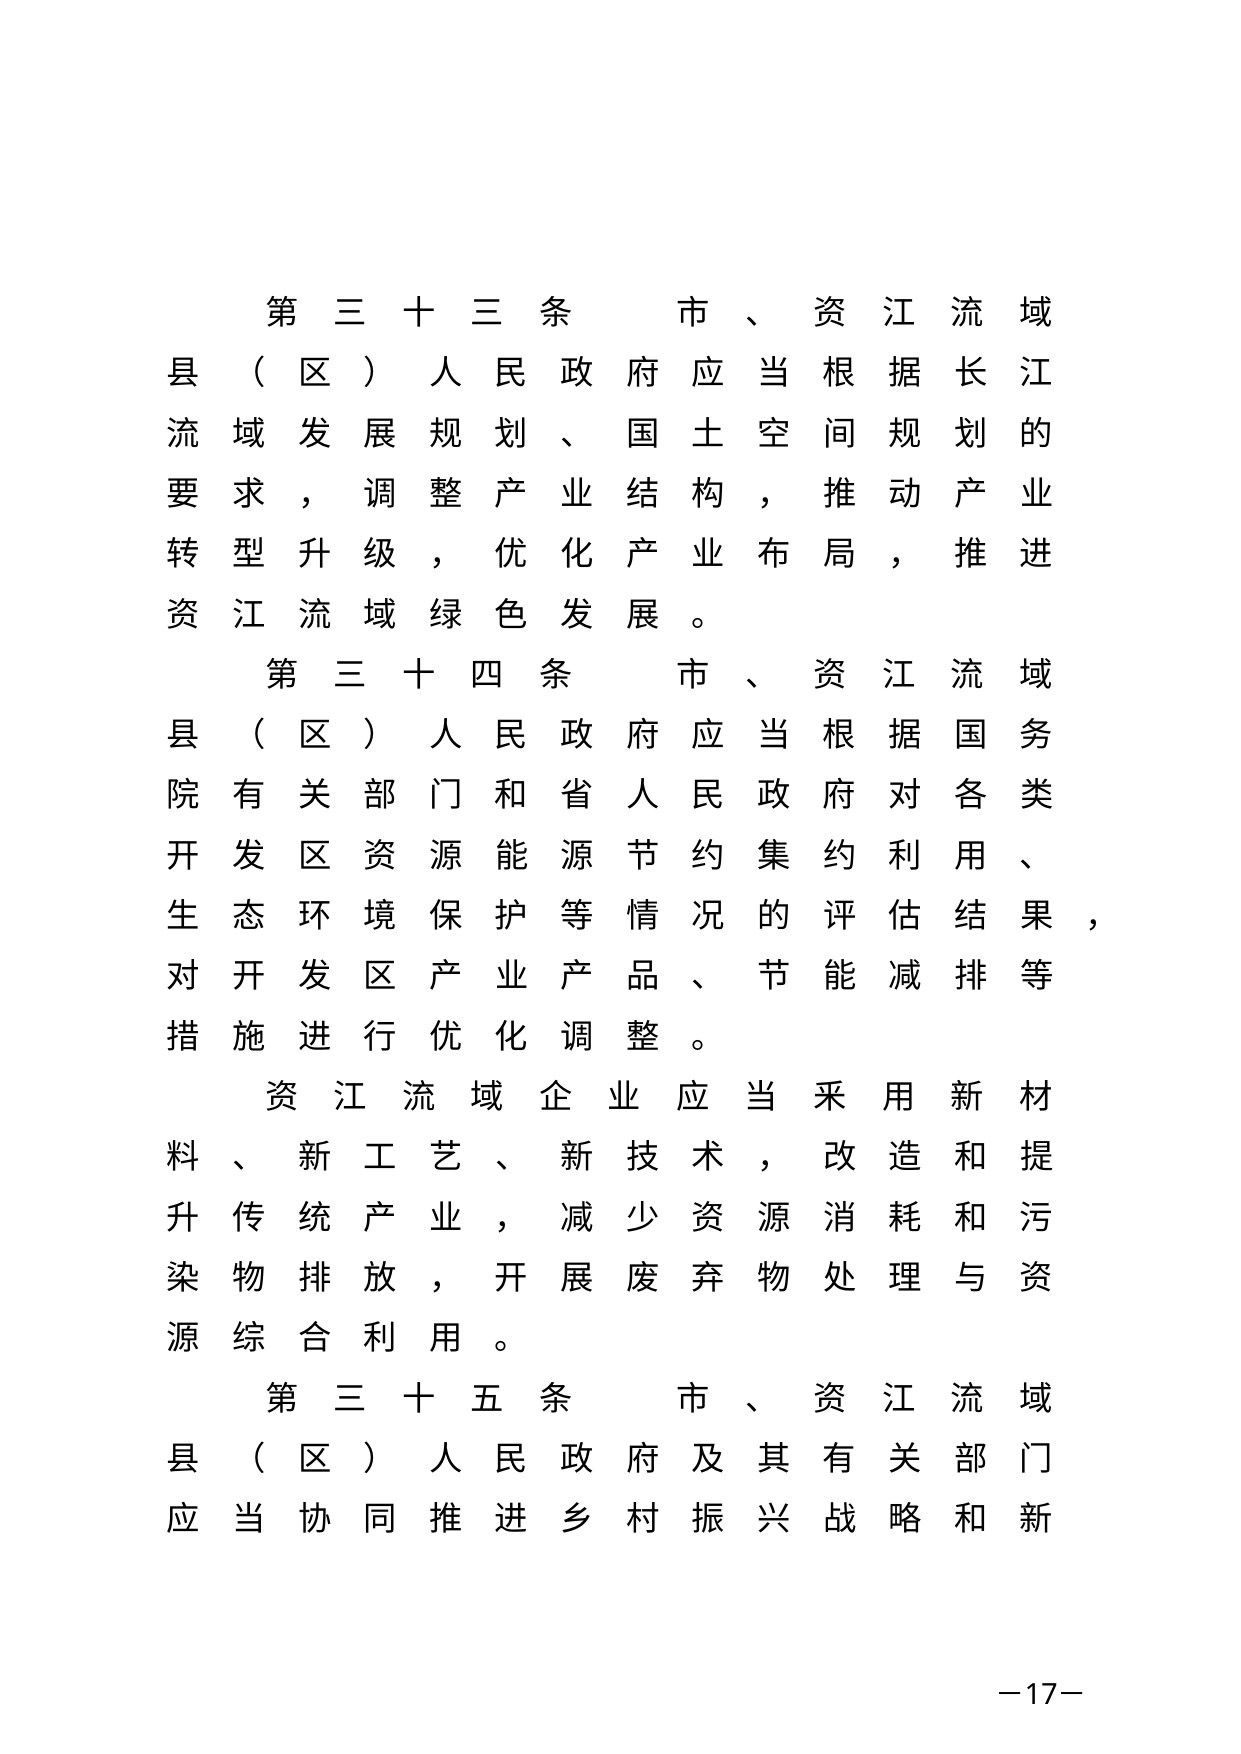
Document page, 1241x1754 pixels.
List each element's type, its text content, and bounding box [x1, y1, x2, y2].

text 资江流域企业应当釆用新材料、新工艺、新技术，改造和提升传统产业，减少资源消耗和污染物排放，开展废弃物处理与资源综合利用。 [167, 1064, 1085, 1365]
text 第三十三条 市、资江流域县（区）人民政府应当根据长江流域发展规划、国土空间规划的要求，调整产业结构，推动产业转型升级，优化产业布局，推进资江流域绿色发展。 [167, 280, 1085, 642]
text 第三十四条 市、资江流域县（区）人民政府应当根据国务院有关部门和省人民政府对各类开发区资源能源节约集约利用、生态环境保护等情况的评估结果，对开发区产业产品、节能减排等措施进行优化调整。 [167, 642, 1085, 1064]
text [167, 1365, 1085, 1546]
